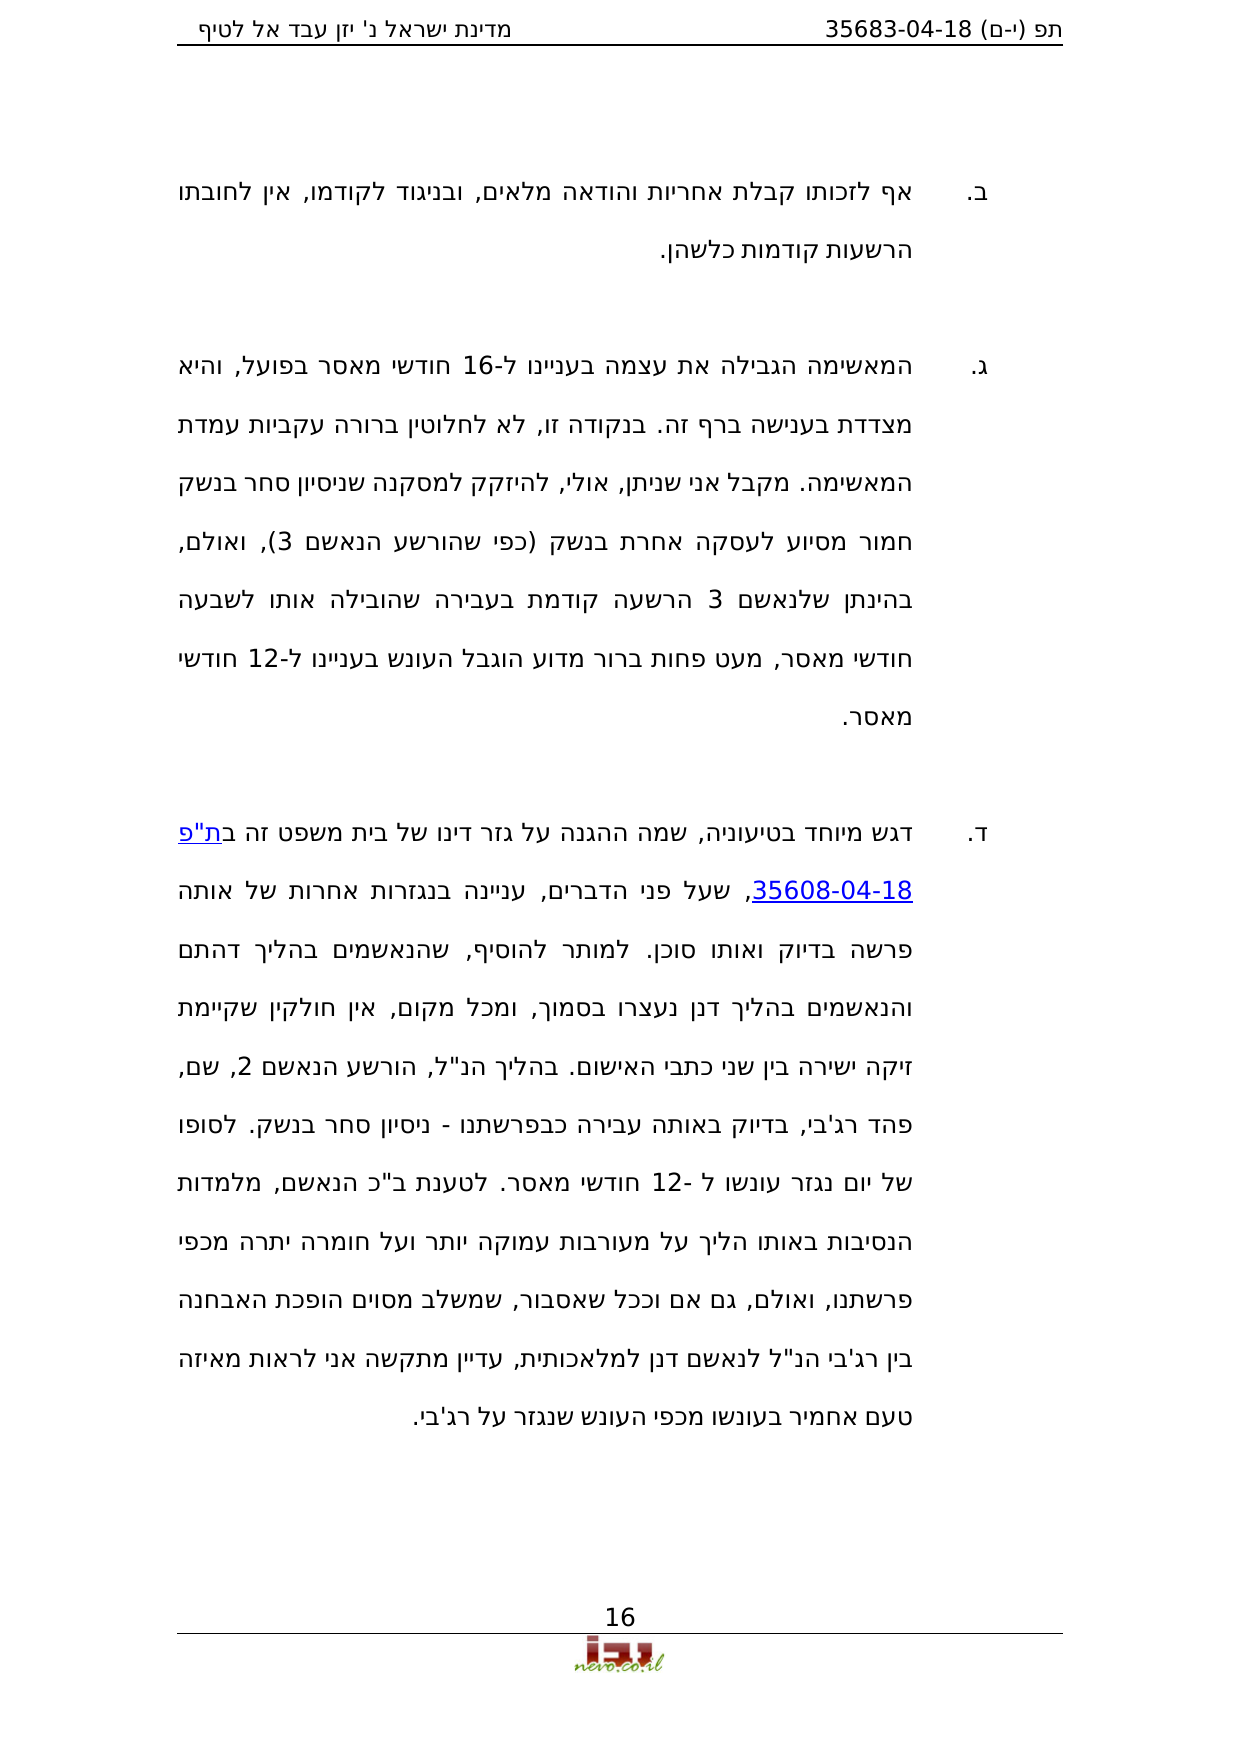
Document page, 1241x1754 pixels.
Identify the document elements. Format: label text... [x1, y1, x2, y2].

picture [574, 1635, 666, 1673]
text ג. המאשימה הגבילה את עצמה בעניינו ל-16 חודשי מאסר בפועל, והיא מצדדת בענישה ברף זה. בנקודה זו, לא לחלוטין ברורה עקביות עמדת המאשימה. מקבל אני שניתן, אולי, להיזקק למסקנה שניסיון סחר בנשק חמור מסיוע לעסקה אחרת בנשק (כפי שהורשע הנאשם 3), ואולם, בהינתן שלנאשם 3 הרשעה קודמת בעבירה שהובילה אותו לשבעה חודשי מאסר, מעט פחות ברור מדוע הוגבל העונש בעניינו ל-12 חודשי מאסר. [177, 352, 988, 731]
text ד. דגש מיוחד בטיעוניה, שמה ההגנה על גזר דינו של בית משפט זה בת"פ 35608-04-18, שעל פני הדברים, עניינה בנגזרות אחרות של אותה פרשה בדיוק ואותו סוכן. למותר להוסיף, שהנאשמים בהליך דהתם והנאשמים בהליך דנן נעצרו בסמוך, ומכל מקום, אין חולקין שקיימת זיקה ישירה בין שני כתבי האישום. בהליך הנ"ל, הורשע הנאשם 2, שם, פהד רג'בי, בדיוק באותה עבירה כבפרשתנו - ניסיון סחר בנשק. לסופו של יום נגזר עונשו ל -12 חודשי מאסר. לטענת ב"כ הנאשם, מלמדות הנסיבות באותו הליך על מעורבות עמוקה יותר ועל חומרה יתרה מכפי פרשתנו, ואולם, גם אם וככל שאסבור, שמשלב מסוים הופכת האבחנה בין רג'בי הנ"ל לנאשם דנן למלאכותית, עדיין מתקשה אני לראות מאיזה טעם אחמיר בעונשו מכפי העונש שנגזר על רג'בי. [177, 818, 988, 1431]
text ב. אף לזכותו קבלת אחריות והודאה מלאים, ובניגוד לקודמו, אין לחובתו הרשעות קודמות כלשהן. [177, 177, 988, 265]
